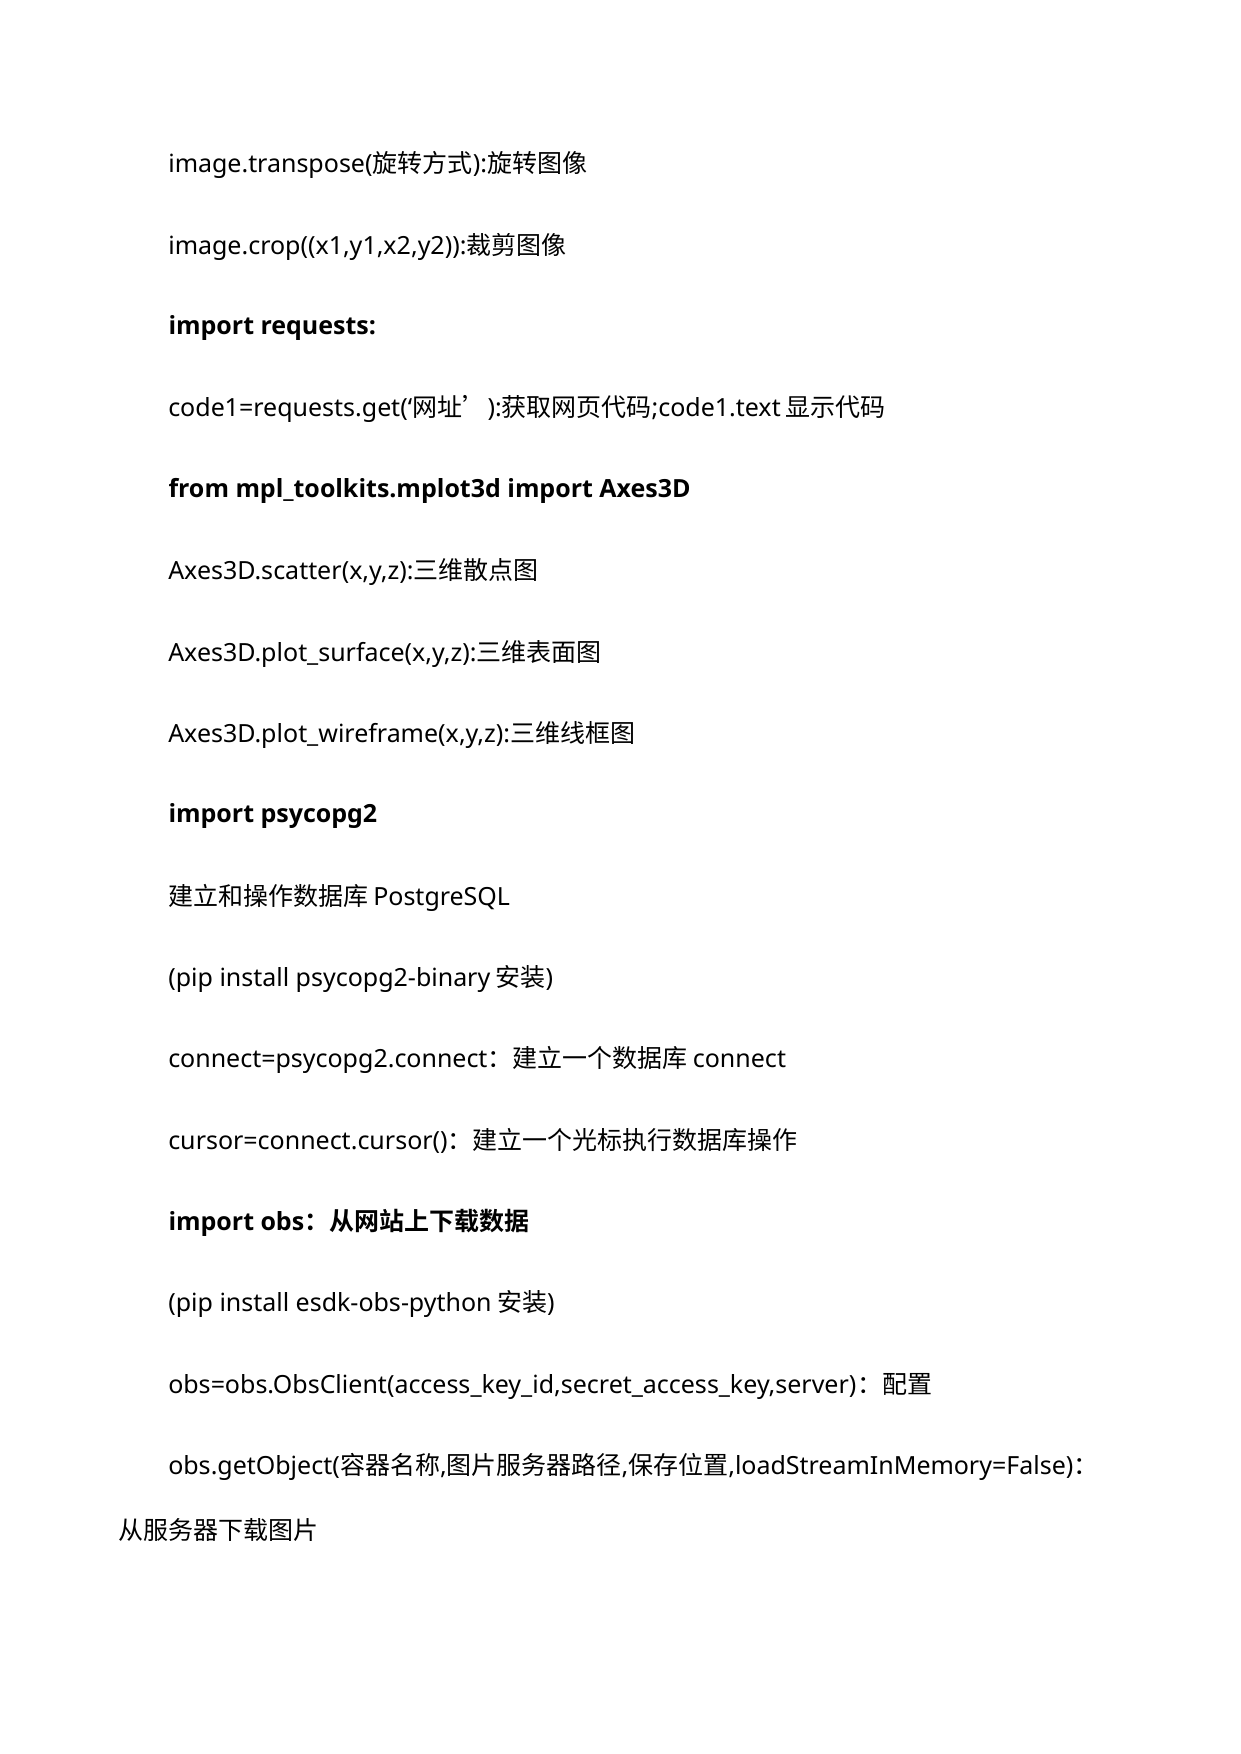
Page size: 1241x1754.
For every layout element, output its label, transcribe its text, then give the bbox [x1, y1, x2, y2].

list cursor=connect.cursor()：建立一个光标执行数据库操作 [118, 1106, 1122, 1171]
text image.transpose(旋转方式):旋转图像 [118, 129, 1122, 194]
list (pip install psycopg2-binary安装) [118, 943, 1122, 1008]
text code1=requests.get(‘网址’):获取网页代码;code1.text显示代码 [118, 373, 1122, 438]
list import requests: [118, 292, 1122, 357]
list obs=obs.ObsClient(access_key_id,secret_access_key,server)：配置 [118, 1350, 1122, 1415]
list from mpl_toolkits.mplot3d import Axes3D [118, 455, 1122, 520]
list 建立和操作数据库PostgreSQL [118, 862, 1122, 927]
list obs.getObject(容器名称,图片服务器路径,保存位置,loadStreamInMemory=False)：从服务器下载图片 [118, 1431, 1122, 1561]
list (pip install esdk-obs-python安装) [118, 1268, 1122, 1333]
list import psycopg2 [118, 780, 1122, 845]
text Axes3D.scatter(x,y,z):三维散点图 [118, 536, 1122, 601]
list connect=psycopg2.connect：建立一个数据库connect [118, 1024, 1122, 1089]
text Axes3D.plot_surface(x,y,z):三维表面图 [118, 618, 1122, 683]
list import obs：从网站上下载数据 [118, 1187, 1122, 1252]
text Axes3D.plot_wireframe(x,y,z):三维线框图 [118, 699, 1122, 764]
text image.crop((x1,y1,x2,y2)):裁剪图像 [118, 211, 1122, 276]
